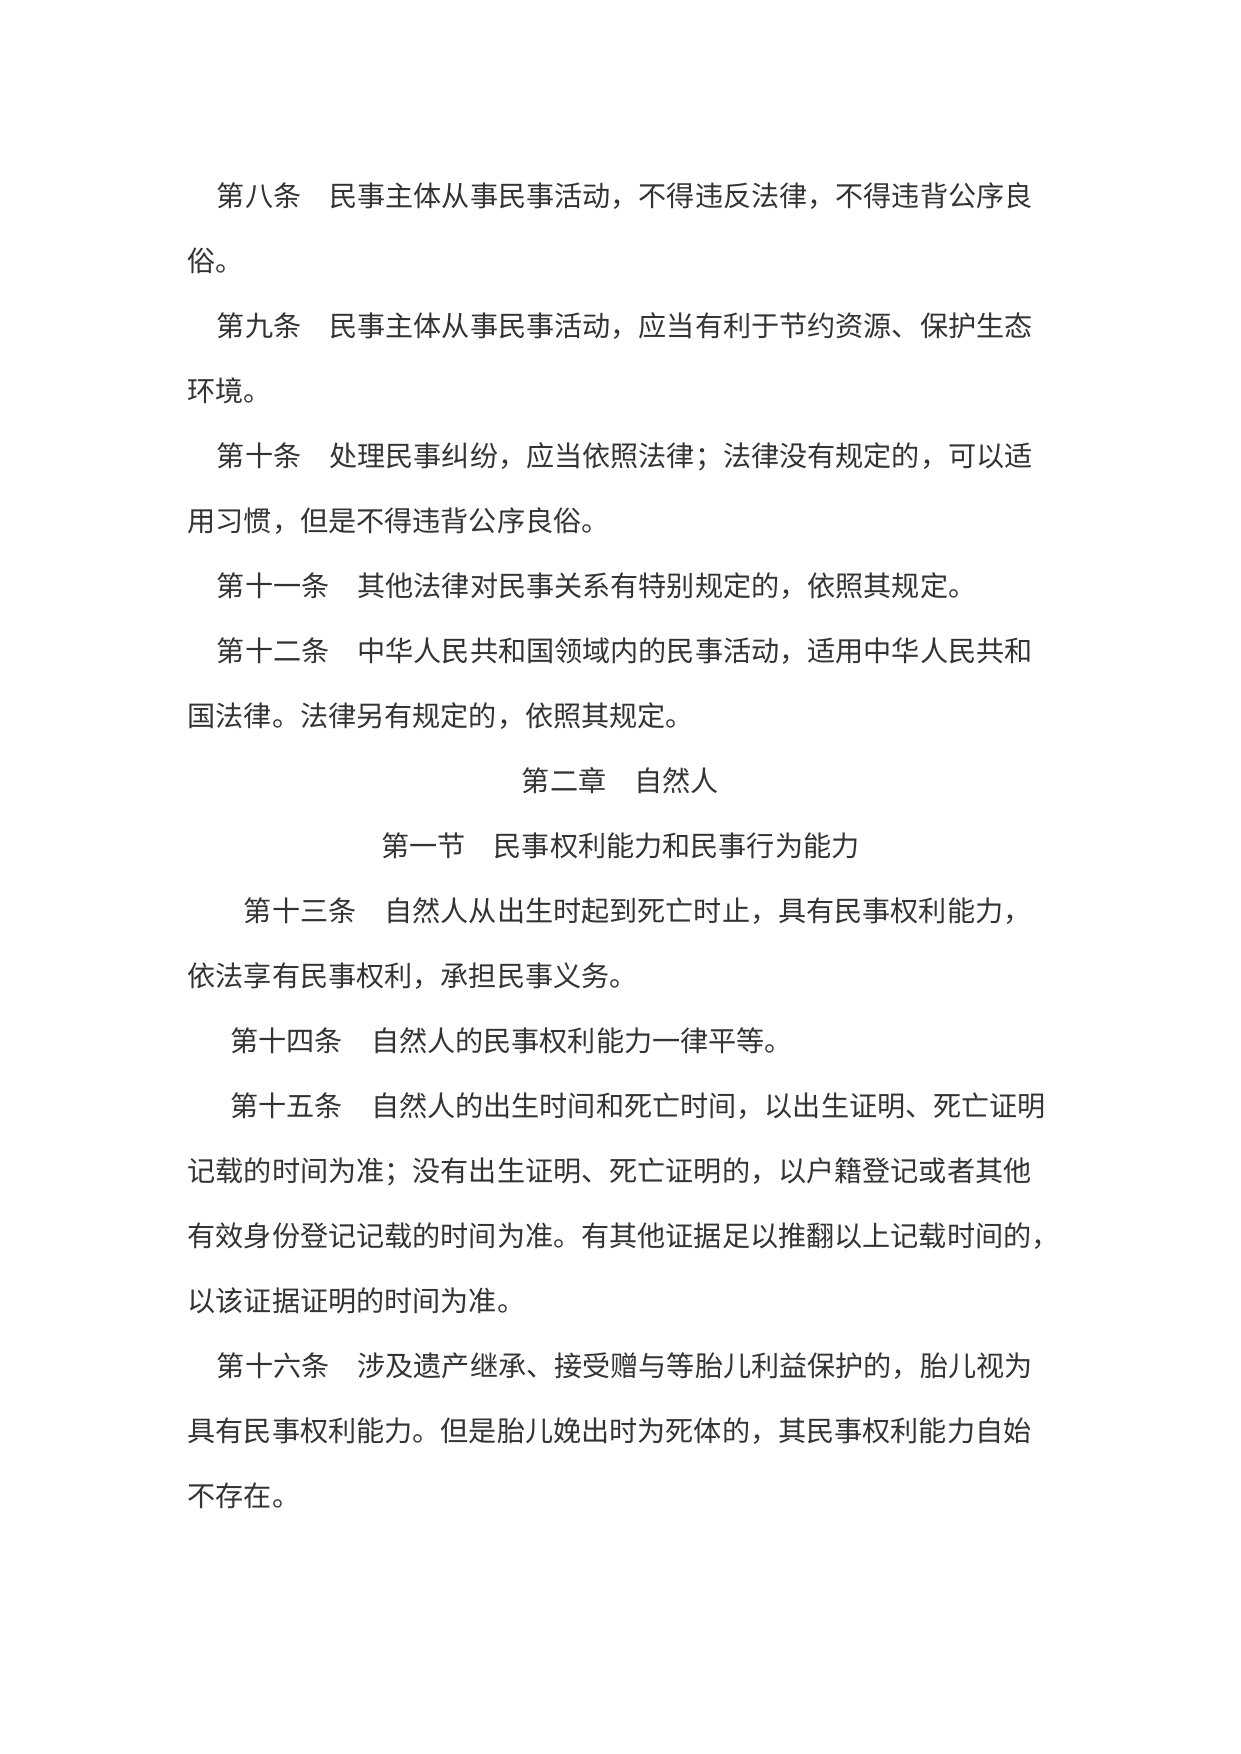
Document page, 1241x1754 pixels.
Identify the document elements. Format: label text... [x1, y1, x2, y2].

text 第十一条 其他法律对民事关系有特别规定的，依照其规定。 [187, 552, 1053, 617]
text 第九条 民事主体从事民事活动，应当有利于节约资源、保护生态环境。 [187, 292, 1053, 422]
text 第十三条 自然人从出生时起到死亡时止，具有民事权利能力，依法享有民事权利，承担民事义务。 [187, 877, 1053, 1007]
text 第十二条 中华人民共和国领域内的民事活动，适用中华人民共和国法律。法律另有规定的，依照其规定。 [187, 617, 1053, 747]
text 第二章 自然人 [187, 747, 1053, 812]
text 第十条 处理民事纠纷，应当依照法律；法律没有规定的，可以适用习惯，但是不得违背公序良俗。 [187, 422, 1053, 552]
text 第一节 民事权利能力和民事行为能力 [187, 812, 1053, 877]
text 第十六条 涉及遗产继承、接受赠与等胎儿利益保护的，胎儿视为具有民事权利能力。但是胎儿娩出时为死体的，其民事权利能力自始不存在。 [187, 1332, 1053, 1527]
text 第十五条 自然人的出生时间和死亡时间，以出生证明、死亡证明记载的时间为准；没有出生证明、死亡证明的，以户籍登记或者其他有效身份登记记载的时间为准。有其他证据足以推翻以上记载时间的，以该证据证明的时间为准。 [187, 1072, 1053, 1332]
text 第十四条 自然人的民事权利能力一律平等。 [187, 1007, 1053, 1072]
text 第八条 民事主体从事民事活动，不得违反法律，不得违背公序良俗。 [187, 162, 1053, 292]
